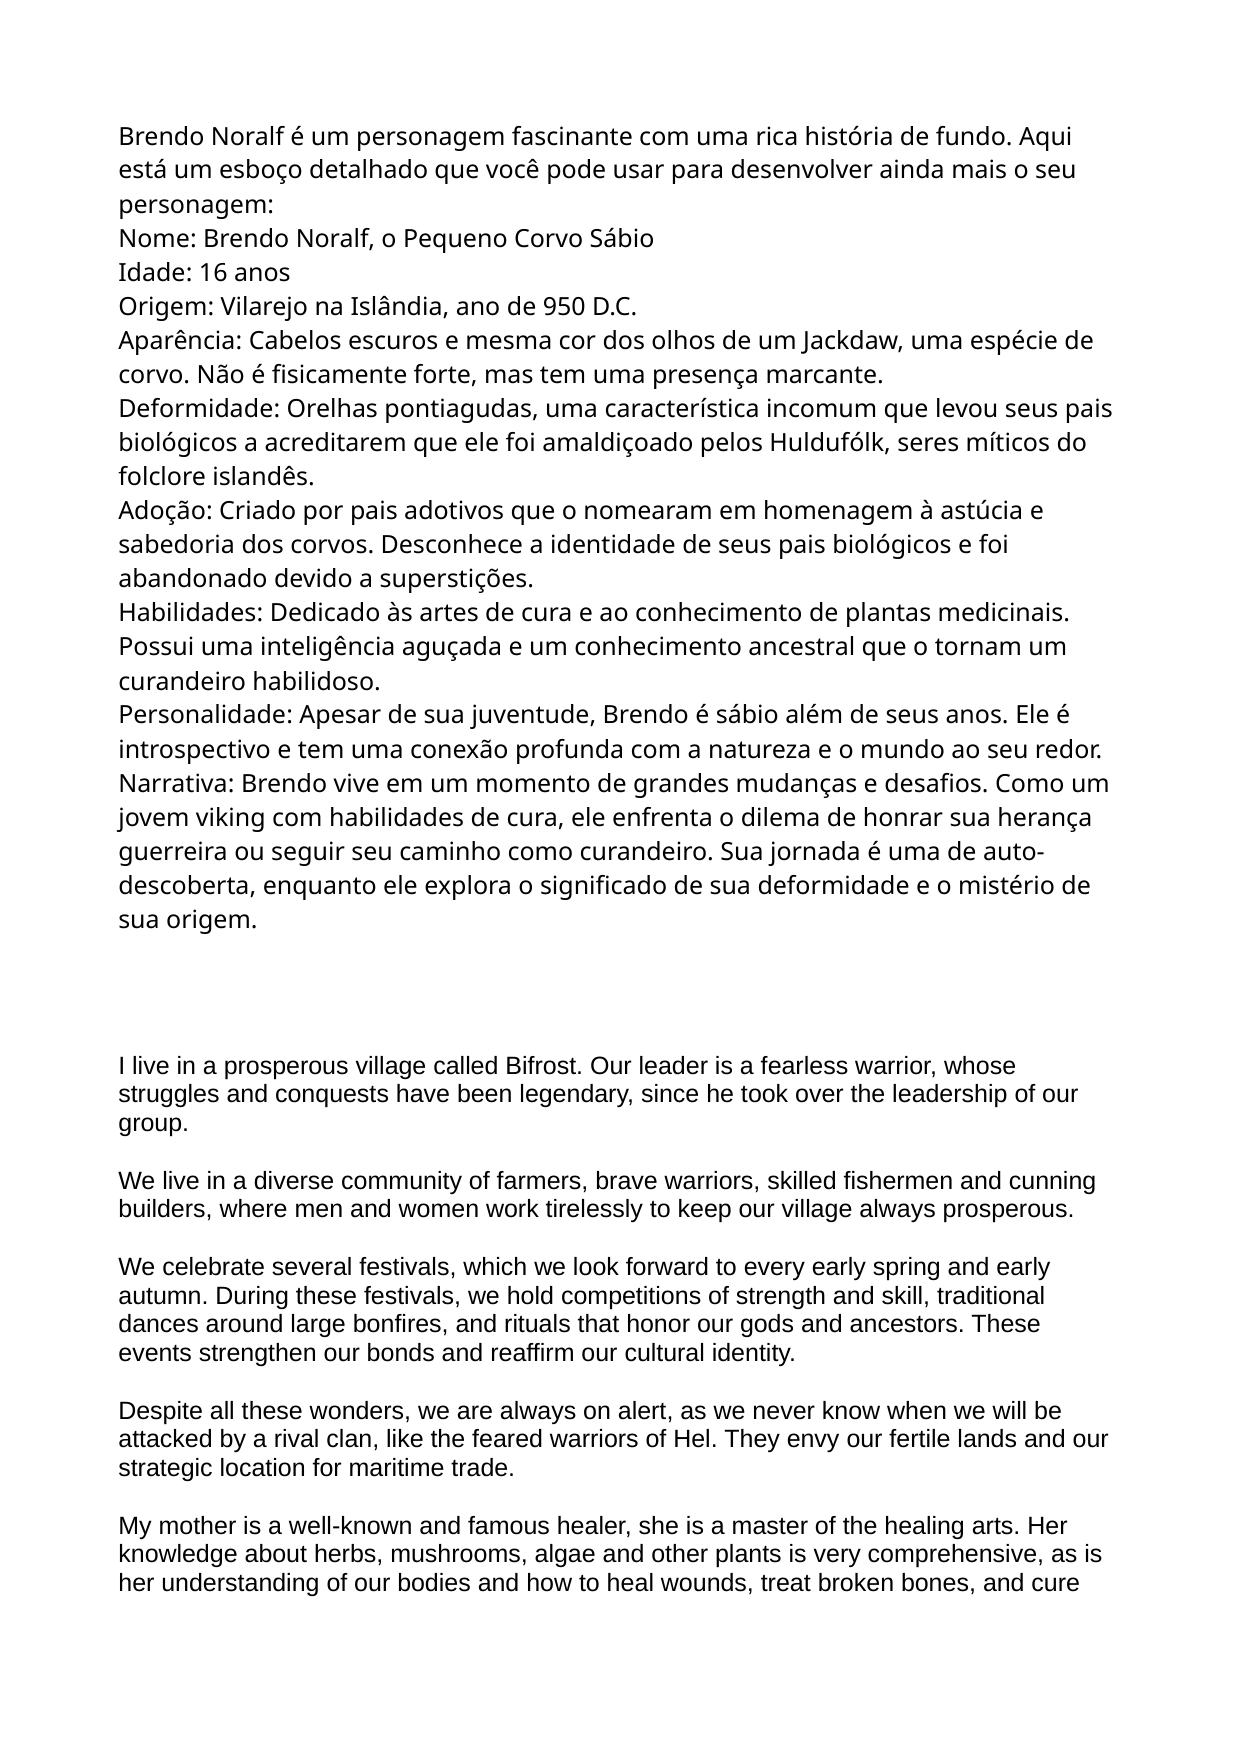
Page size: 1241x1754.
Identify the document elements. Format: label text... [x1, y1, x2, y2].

text Narrativa: Brendo vive em um momento de grandes mudanças e desafios. Como um jovem viking com habilidades de cura, ele enfrenta o dilema de honrar sua herança guerreira ou seguir seu caminho como curandeiro. Sua jornada é uma de auto-descoberta, enquanto ele explora o significado de sua deformidade e o mistério de sua origem. [118, 765, 1122, 936]
text I live in a prosperous village called Bifrost. Our leader is a fearless warrior, whose struggles and conquests have been legendary, since he took over the leadership of our group. [118, 1051, 1122, 1137]
text Origem: Vilarejo na Islândia, ano de 950 D.C. [118, 288, 1122, 322]
text Habilidades: Dedicado às artes de cura e ao conhecimento de plantas medicinais. Possui uma inteligência aguçada e um conhecimento ancestral que o tornam um curandeiro habilidoso. [118, 595, 1122, 697]
text We celebrate several festivals, which we look forward to every early spring and early autumn. During these festivals, we hold competitions of strength and skill, traditional dances around large bonfires, and rituals that honor our gods and ancestors. These events strengthen our bonds and reaffirm our cultural identity. [118, 1252, 1122, 1367]
text Despite all these wonders, we are always on alert, as we never know when we will be attacked by a rival clan, like the feared warriors of Hel. They envy our fertile lands and our strategic location for maritime trade. [118, 1396, 1122, 1482]
text We live in a diverse community of farmers, brave warriors, skilled fishermen and cunning builders, where men and women work tirelessly to keep our village always prosperous. [118, 1166, 1122, 1223]
text Idade: 16 anos [118, 254, 1122, 288]
text Aparência: Cabelos escuros e mesma cor dos olhos de um Jackdaw, uma espécie de corvo. Não é fisicamente forte, mas tem uma presença marcante. [118, 322, 1122, 391]
text Deformidade: Orelhas pontiagudas, uma característica incomum que levou seus pais biológicos a acreditarem que ele foi amaldiçoado pelos Huldufólk, seres míticos do folclore islandês. [118, 391, 1122, 493]
text Adoção: Criado por pais adotivos que o nomearam em homenagem à astúcia e sabedoria dos corvos. Desconhece a identidade de seus pais biológicos e foi abandonado devido a superstições. [118, 493, 1122, 595]
text Personalidade: Apesar de sua juventude, Brendo é sábio além de seus anos. Ele é introspectivo e tem uma conexão profunda com a natureza e o mundo ao seu redor. [118, 697, 1122, 765]
text Nome: Brendo Noralf, o Pequeno Corvo Sábio [118, 220, 1122, 254]
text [118, 1511, 1122, 1597]
text Brendo Noralf é um personagem fascinante com uma rica história de fundo. Aqui está um esboço detalhado que você pode usar para desenvolver ainda mais o seu personagem: [118, 118, 1122, 220]
